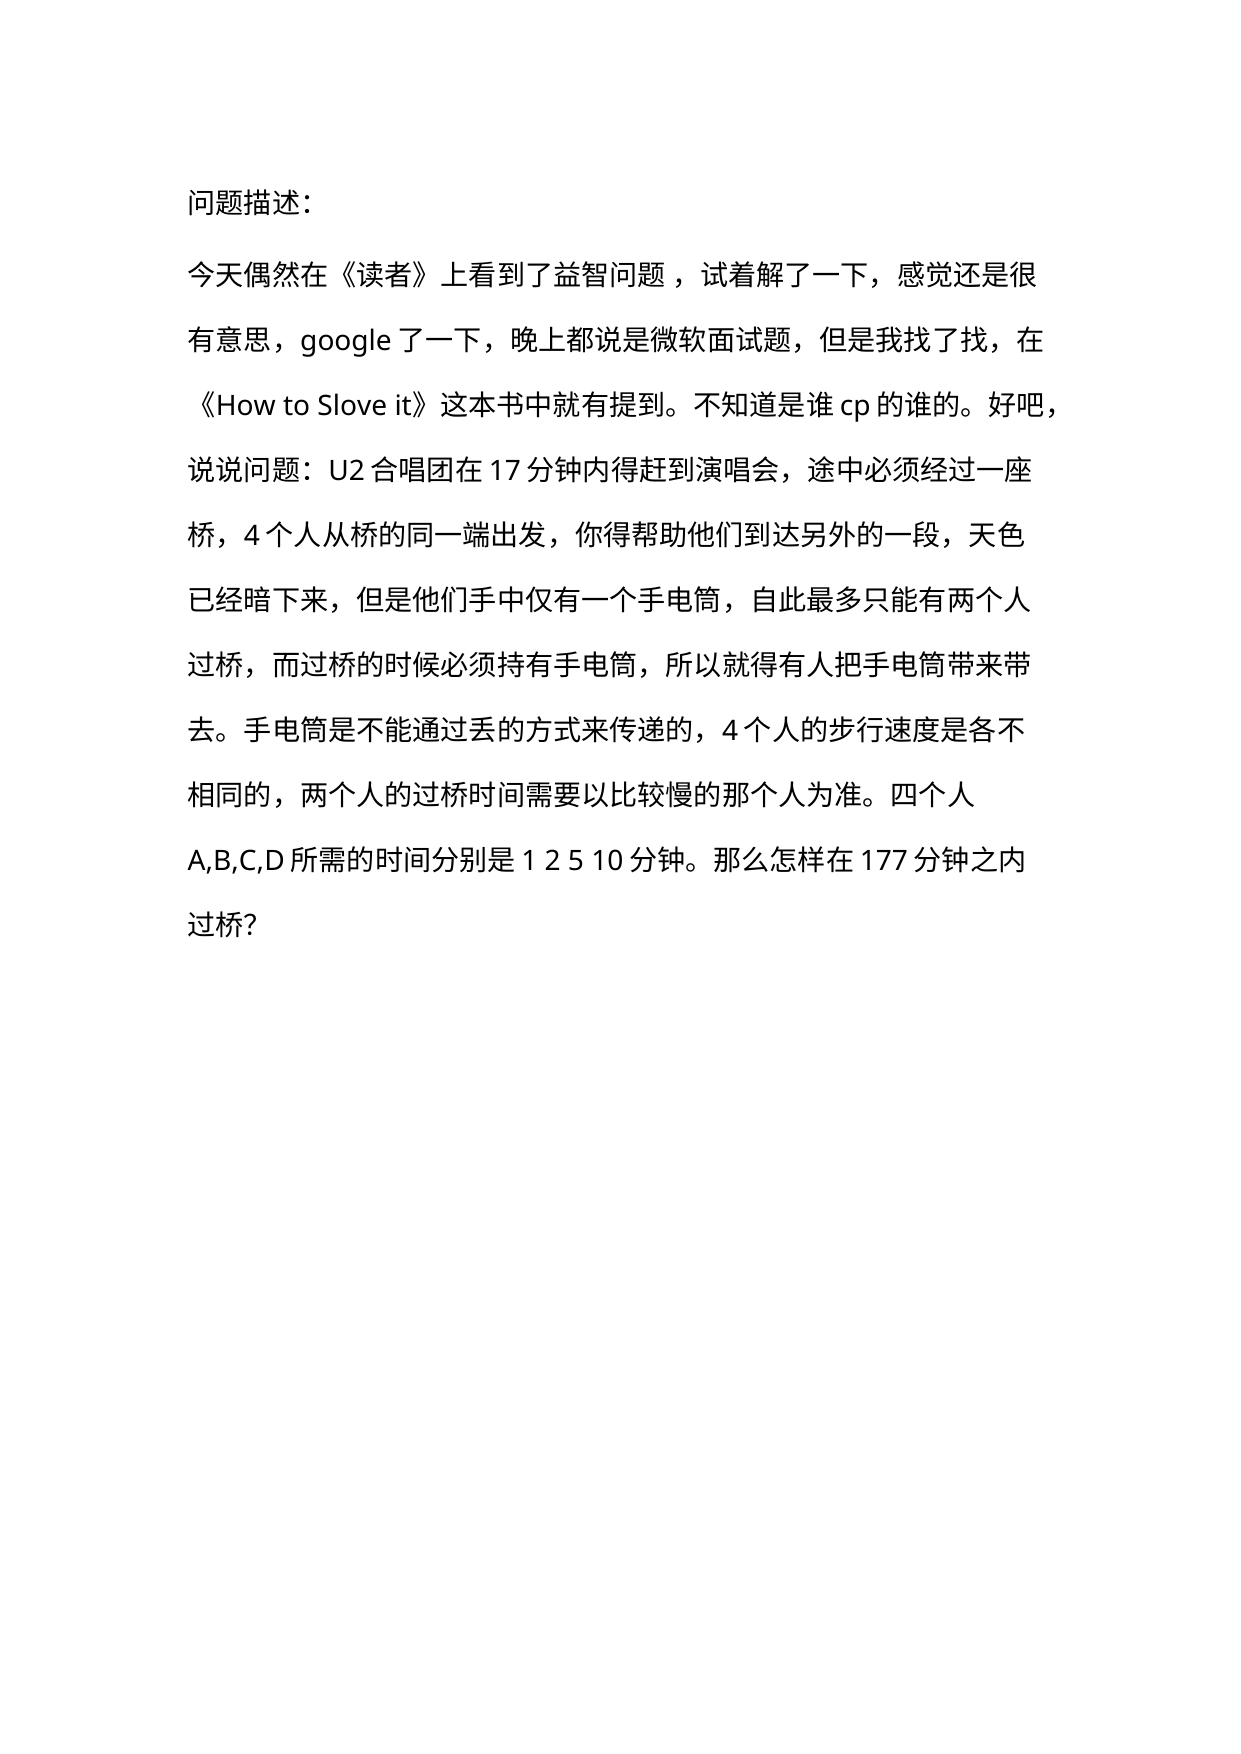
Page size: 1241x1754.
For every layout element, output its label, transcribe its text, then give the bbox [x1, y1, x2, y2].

text 今天偶然在《读者》上看到了益智问题 ，试着解了一下，感觉还是很有意思，google了一下，晚上都说是微软面试题，但是我找了找，在《How to Slove it》这本书中就有提到。不知道是谁cp的谁的。好吧，说说问题：U2合唱团在17分钟内得赶到演唱会，途中必须经过一座桥，4个人从桥的同一端出发，你得帮助他们到达另外的一段，天色已经暗下来，但是他们手中仅有一个手电筒，自此最多只能有两个人过桥，而过桥的时候必须持有手电筒，所以就得有人把手电筒带来带去。手电筒是不能通过丢的方式来传递的，4个人的步行速度是各不相同的，两个人的过桥时间需要以比较慢的那个人为准。四个人A,B,C,D所需的时间分别是1 2 5 10分钟。那么怎样在177分钟之内过桥？ [187, 241, 1053, 956]
text 问题描述： [187, 169, 1053, 234]
